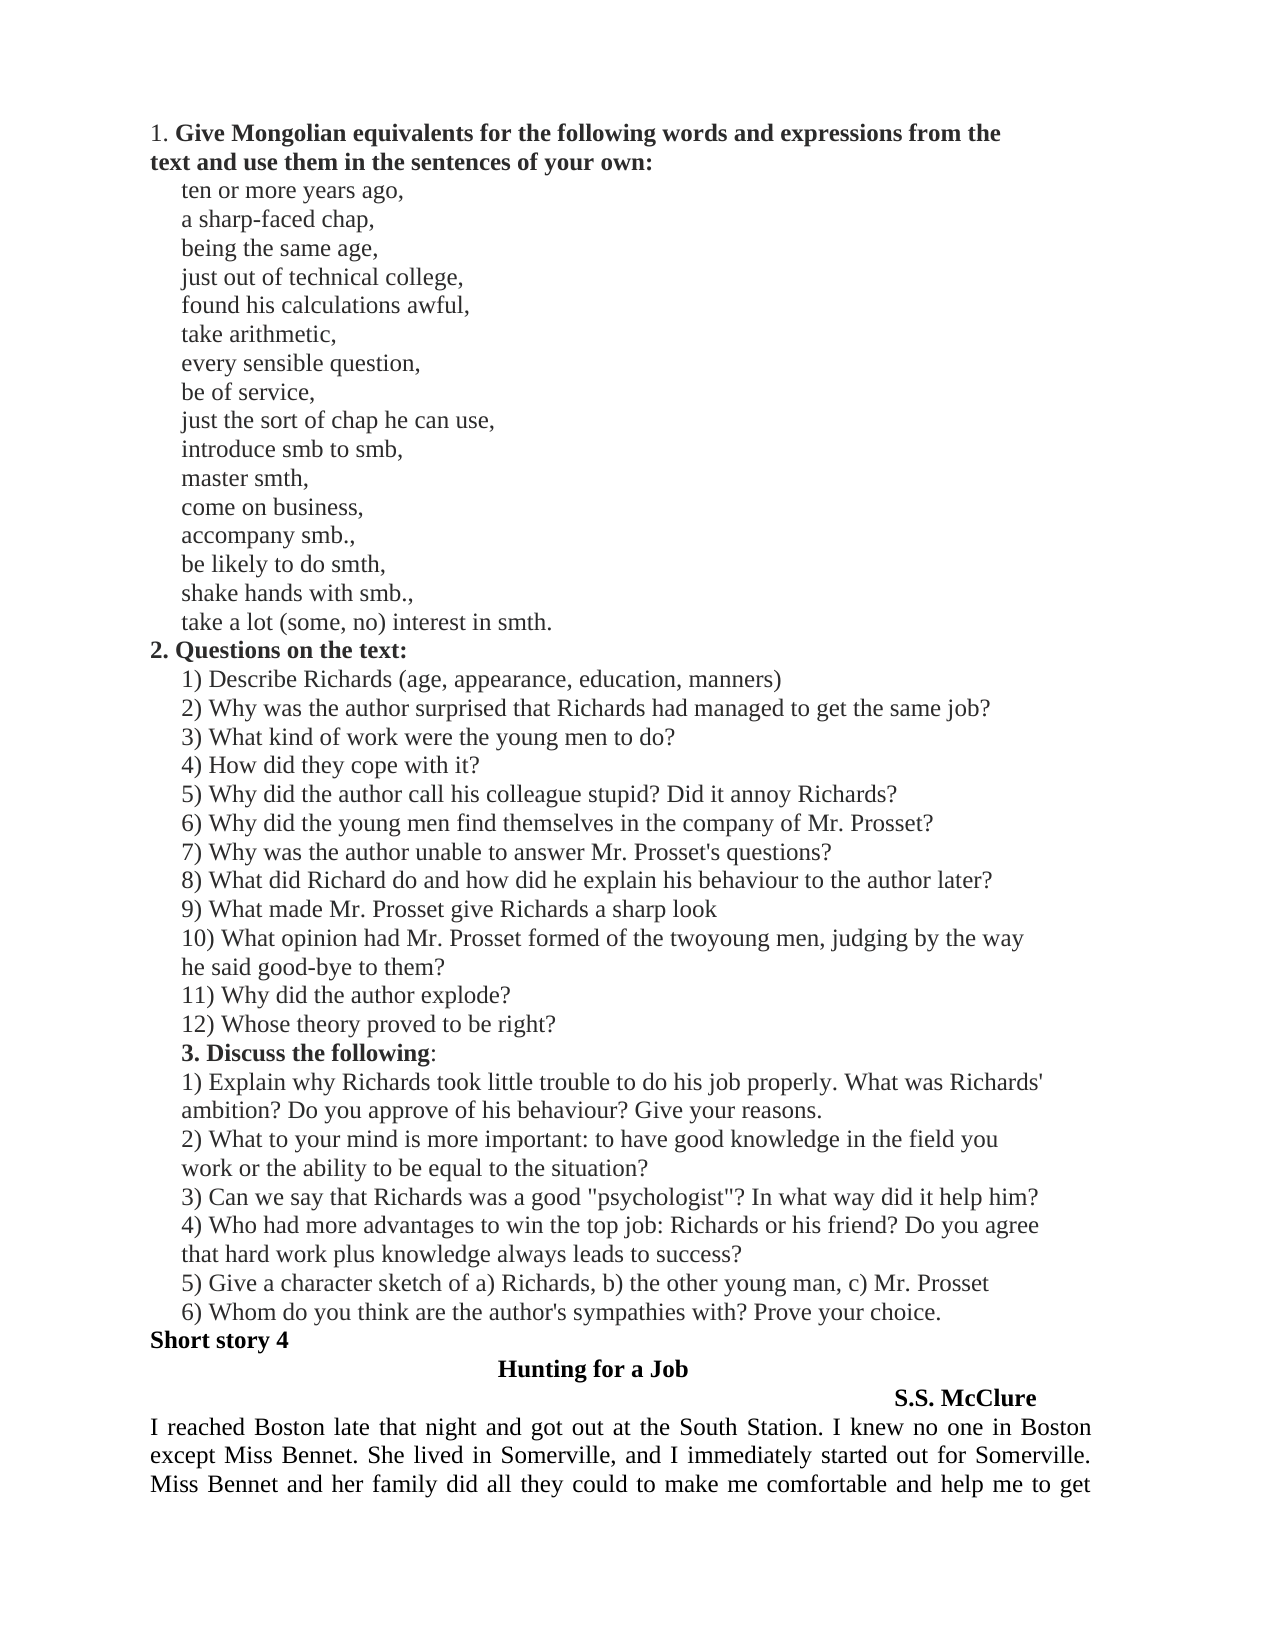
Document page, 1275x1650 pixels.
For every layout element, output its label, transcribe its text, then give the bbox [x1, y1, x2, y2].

text take a lot (some, no) interest in smth. [181, 607, 1046, 636]
text accompany smb., [181, 521, 1046, 549]
text 2. Questions on the text: [150, 636, 1046, 664]
text 5) Why did the author call his colleague stupid? Did it annoy Richards? [181, 779, 1046, 808]
text 10) What opinion had Mr. Prosset formed of the twoyoung men, judging by the way he said good-bye to them? [181, 923, 1046, 981]
text 6) Whom do you think are the author's sympathies with? Prove your choice. [181, 1297, 1046, 1326]
text 12) Whose theory proved to be right? [181, 1009, 1046, 1038]
text 6) Why did the young men find themselves in the company of Mr. Prosset? [181, 808, 1046, 837]
text a sharp-faced chap, [181, 204, 1046, 233]
text master smth, [181, 463, 1046, 492]
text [150, 1412, 1093, 1498]
text 9) What made Mr. Prosset give Richards a sharp look [181, 894, 1046, 923]
text found his calculations awful, [181, 291, 1046, 319]
text Short story 4 [150, 1326, 1093, 1354]
text just out of technical college, [181, 262, 1046, 291]
text 1) Describe Richards (age, appearance, education, manners) [181, 664, 1046, 693]
text be likely to do smth, [181, 549, 1046, 578]
text 4) Who had more advantages to win the top job: Richards or his friend? Do you agree that hard work plus knowledge always leads to success? [181, 1211, 1046, 1268]
text 7) Why was the author unable to answer Mr. Prosset's questions? [181, 837, 1046, 866]
text 3) Can we say that Richards was a good "psychologist"? In what way did it help him? [181, 1182, 1046, 1211]
text 5) Give a character sketch of a) Richards, b) the other young man, c) Mr. Prosset [181, 1268, 1046, 1297]
text Hunting for a Job [150, 1354, 1036, 1383]
text introduce smb to smb, [181, 434, 1046, 463]
text 8) What did Richard do and how did he explain his behaviour to the author later? [181, 866, 1046, 894]
text every sensible question, [181, 348, 1046, 377]
text be of service, [181, 377, 1046, 406]
text ten or more years ago, [181, 176, 1046, 204]
text 11) Why did the author explode? [181, 981, 1046, 1009]
text 2) Why was the author surprised that Richards had managed to get the same job? [181, 693, 1046, 722]
text shake hands with smb., [181, 578, 1046, 607]
text 1) Explain why Richards took little trouble to do his job properly. What was Richards' ambition? Do you approve of his behaviour? Give your reasons. [181, 1067, 1046, 1124]
text just the sort of chap he can use, [181, 406, 1046, 434]
text 3. Discuss the following: [181, 1038, 1046, 1067]
text come on business, [181, 492, 1046, 521]
text 2) What to your mind is more important: to have good knowledge in the field you work or the ability to be equal to the situation? [181, 1124, 1046, 1182]
text S.S. McClure [150, 1383, 1036, 1412]
text take arithmetic, [181, 319, 1046, 348]
text 4) How did they cope with it? [181, 751, 1046, 779]
text 1. Give Mongolian equivalents for the following words and expressions from the text and use them in the sentences of your own: [150, 118, 1046, 176]
text 3) What kind of work were the young men to do? [181, 722, 1046, 751]
text being the same age, [181, 233, 1046, 262]
